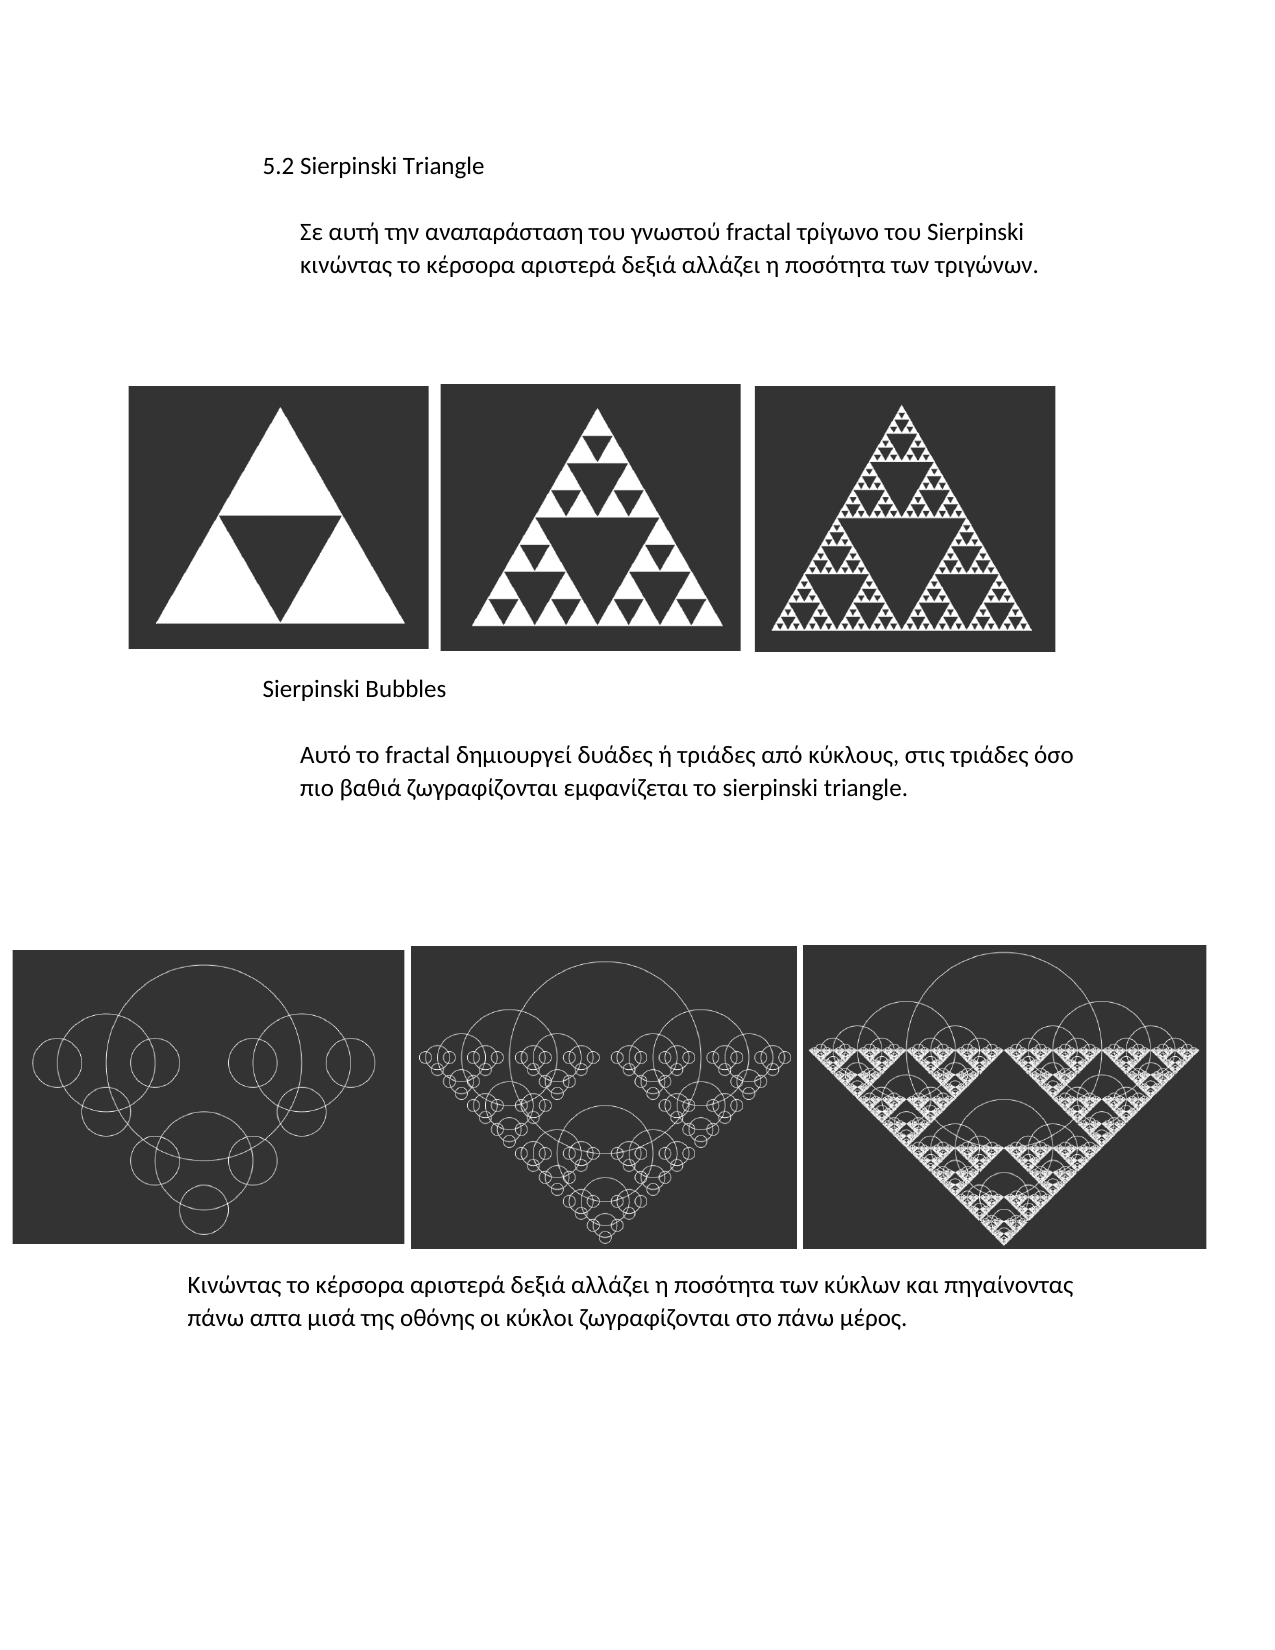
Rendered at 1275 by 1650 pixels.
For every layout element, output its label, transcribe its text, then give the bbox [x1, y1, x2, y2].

list Sierpinski Triangle [262, 150, 1087, 181]
picture [803, 945, 1207, 1249]
picture [754, 386, 1056, 652]
list Αυτό το fractal δημιουργεί δυάδες ή τριάδες από κύκλους, στις τριάδες όσο πιο βαθιά ζωγραφίζονται εμφανίζεται το sierpinski triangle. [300, 739, 1087, 802]
picture [128, 386, 429, 649]
picture [411, 946, 797, 1249]
list Σε αυτή την αναπαράσταση του γνωστού fractal τρίγωνο του Sierpinski κινώντας το κέρσορα αριστερά δεξιά αλλάζει η ποσότητα των τριγώνων. [300, 216, 1087, 279]
picture [440, 384, 741, 651]
picture [12, 950, 405, 1244]
list Sierpinski Bubbles [262, 479, 1087, 703]
